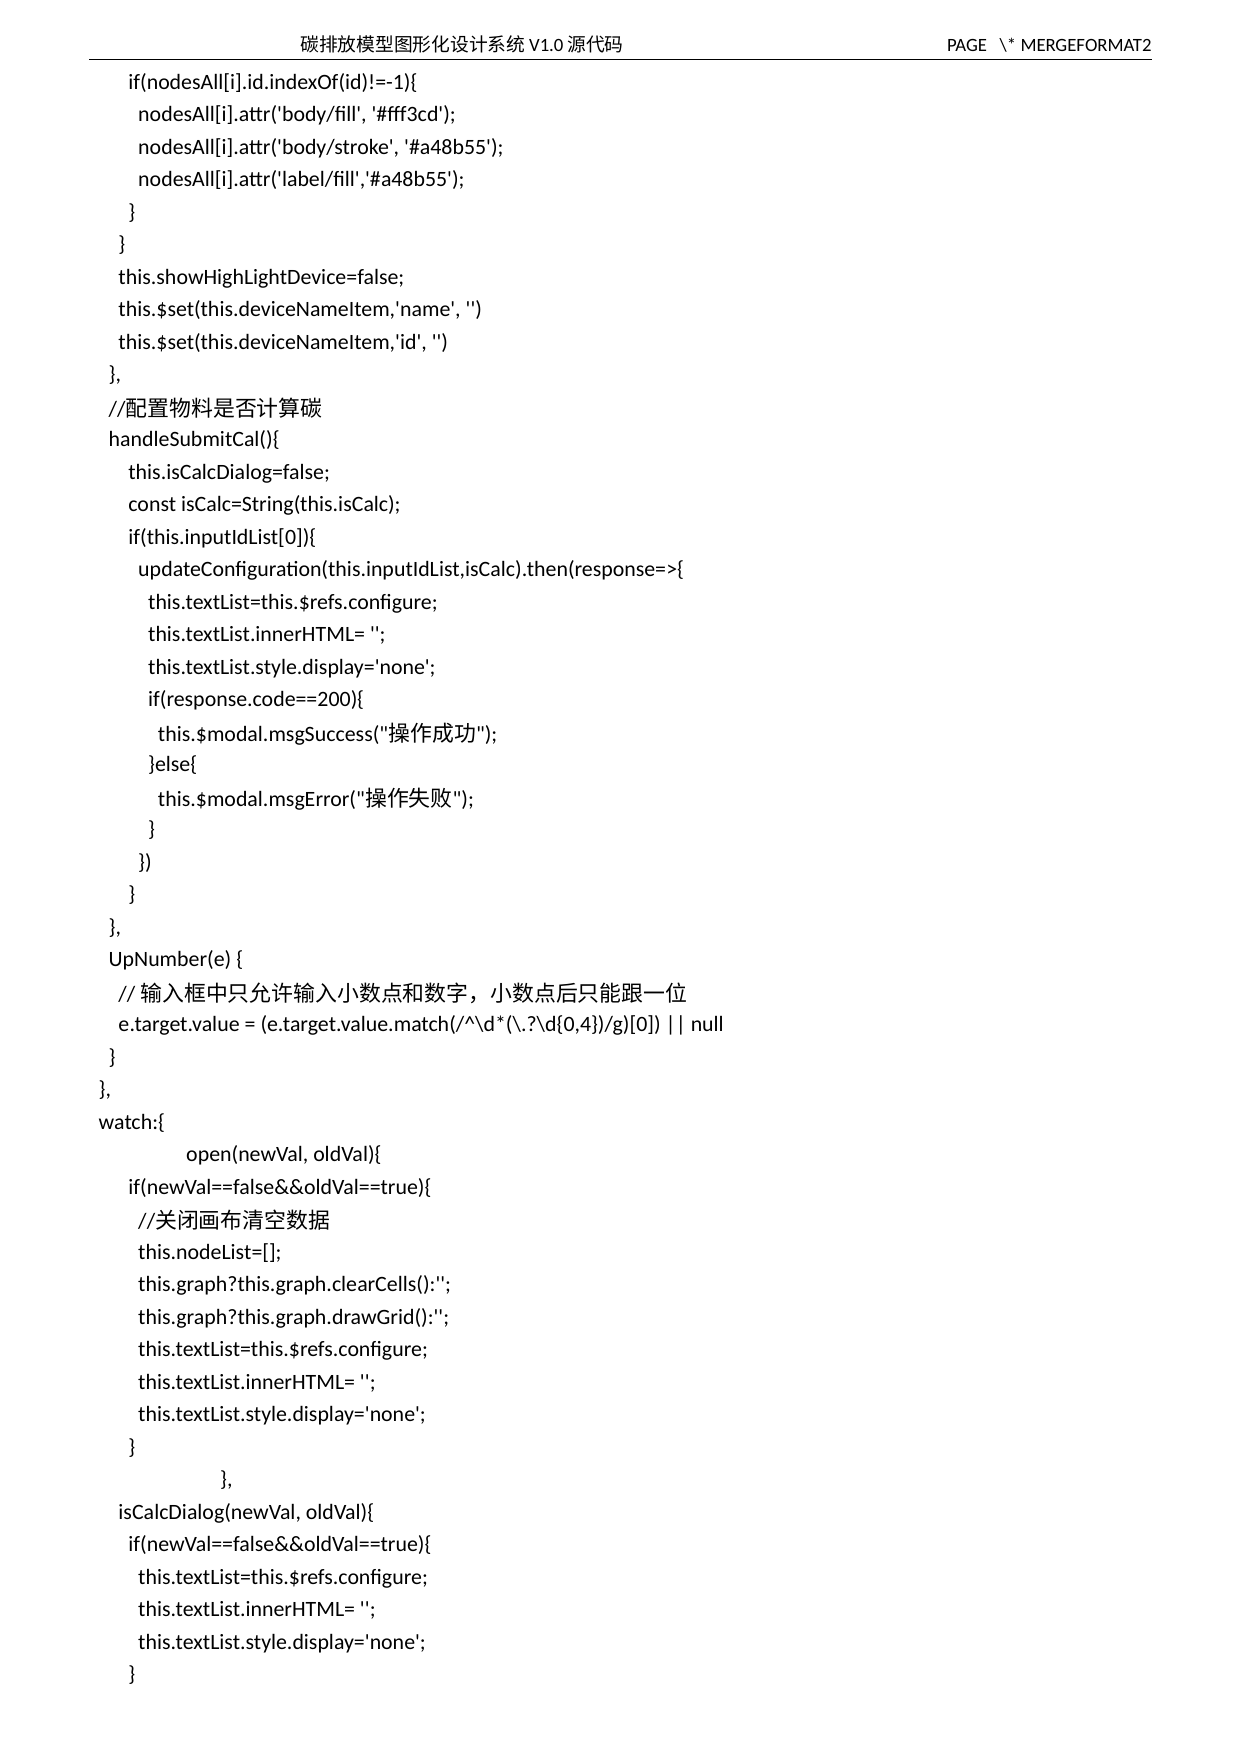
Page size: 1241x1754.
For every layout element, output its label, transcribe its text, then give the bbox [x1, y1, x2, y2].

text nodesAll[i].attr('body/stroke', '#a48b55'); [89, 130, 1152, 163]
text const isCalc=String(this.isCalc); [89, 488, 1152, 520]
text }, [89, 1463, 1152, 1495]
text watch:{ [89, 1105, 1152, 1138]
text if(newVal==false&&oldVal==true){ [89, 1528, 1152, 1560]
text this.textList.innerHTML= ''; [89, 618, 1152, 650]
text }else{ [89, 748, 1152, 780]
text } [89, 1658, 1152, 1690]
text this.graph?this.graph.drawGrid():''; [89, 1300, 1152, 1333]
text this.textList=this.$refs.configure; [89, 585, 1152, 618]
text // 输入框中只允许输入小数点和数字，小数点后只能跟一位 [89, 975, 1152, 1008]
text this.textList.style.display='none'; [89, 1625, 1152, 1658]
text this.textList=this.$refs.configure; [89, 1333, 1152, 1365]
text //关闭画布清空数据 [89, 1203, 1152, 1235]
text handleSubmitCal(){ [89, 423, 1152, 455]
text this.isCalcDialog=false; [89, 455, 1152, 488]
text this.$modal.msgSuccess("操作成功"); [89, 715, 1152, 748]
text this.$set(this.deviceNameItem,'id', '') [89, 325, 1152, 358]
text this.textList.style.display='none'; [89, 1398, 1152, 1430]
text if(nodesAll[i].id.indexOf(id)!=-1){ [89, 65, 1152, 98]
text //配置物料是否计算碳 [89, 390, 1152, 423]
text }, [89, 358, 1152, 390]
text }, [89, 1073, 1152, 1105]
text } [89, 813, 1152, 845]
text this.textList=this.$refs.configure; [89, 1560, 1152, 1593]
text this.$set(this.deviceNameItem,'name', '') [89, 293, 1152, 325]
text this.textList.style.display='none'; [89, 650, 1152, 683]
text UpNumber(e) { [89, 943, 1152, 975]
text isCalcDialog(newVal, oldVal){ [89, 1495, 1152, 1528]
text this.$modal.msgError("操作失败"); [89, 780, 1152, 813]
text } [89, 1430, 1152, 1463]
text nodesAll[i].attr('label/fill','#a48b55'); [89, 163, 1152, 195]
text this.textList.innerHTML= ''; [89, 1365, 1152, 1398]
text this.graph?this.graph.clearCells():''; [89, 1268, 1152, 1300]
text this.textList.innerHTML= ''; [89, 1593, 1152, 1625]
text } [89, 195, 1152, 228]
text updateConfiguration(this.inputIdList,isCalc).then(response=>{ [89, 553, 1152, 585]
text open(newVal, oldVal){ [89, 1138, 1152, 1170]
text if(newVal==false&&oldVal==true){ [89, 1170, 1152, 1203]
text this.nodeList=[]; [89, 1235, 1152, 1268]
text e.target.value = (e.target.value.match(/^\d*(\.?\d{0,4})/g)[0]) || null [89, 1008, 1152, 1040]
text }, [89, 910, 1152, 943]
text } [89, 228, 1152, 260]
text if(response.code==200){ [89, 683, 1152, 715]
text nodesAll[i].attr('body/fill', '#fff3cd'); [89, 98, 1152, 130]
text } [89, 878, 1152, 910]
text }) [89, 845, 1152, 878]
text if(this.inputIdList[0]){ [89, 520, 1152, 553]
text this.showHighLightDevice=false; [89, 260, 1152, 293]
text } [89, 1040, 1152, 1073]
